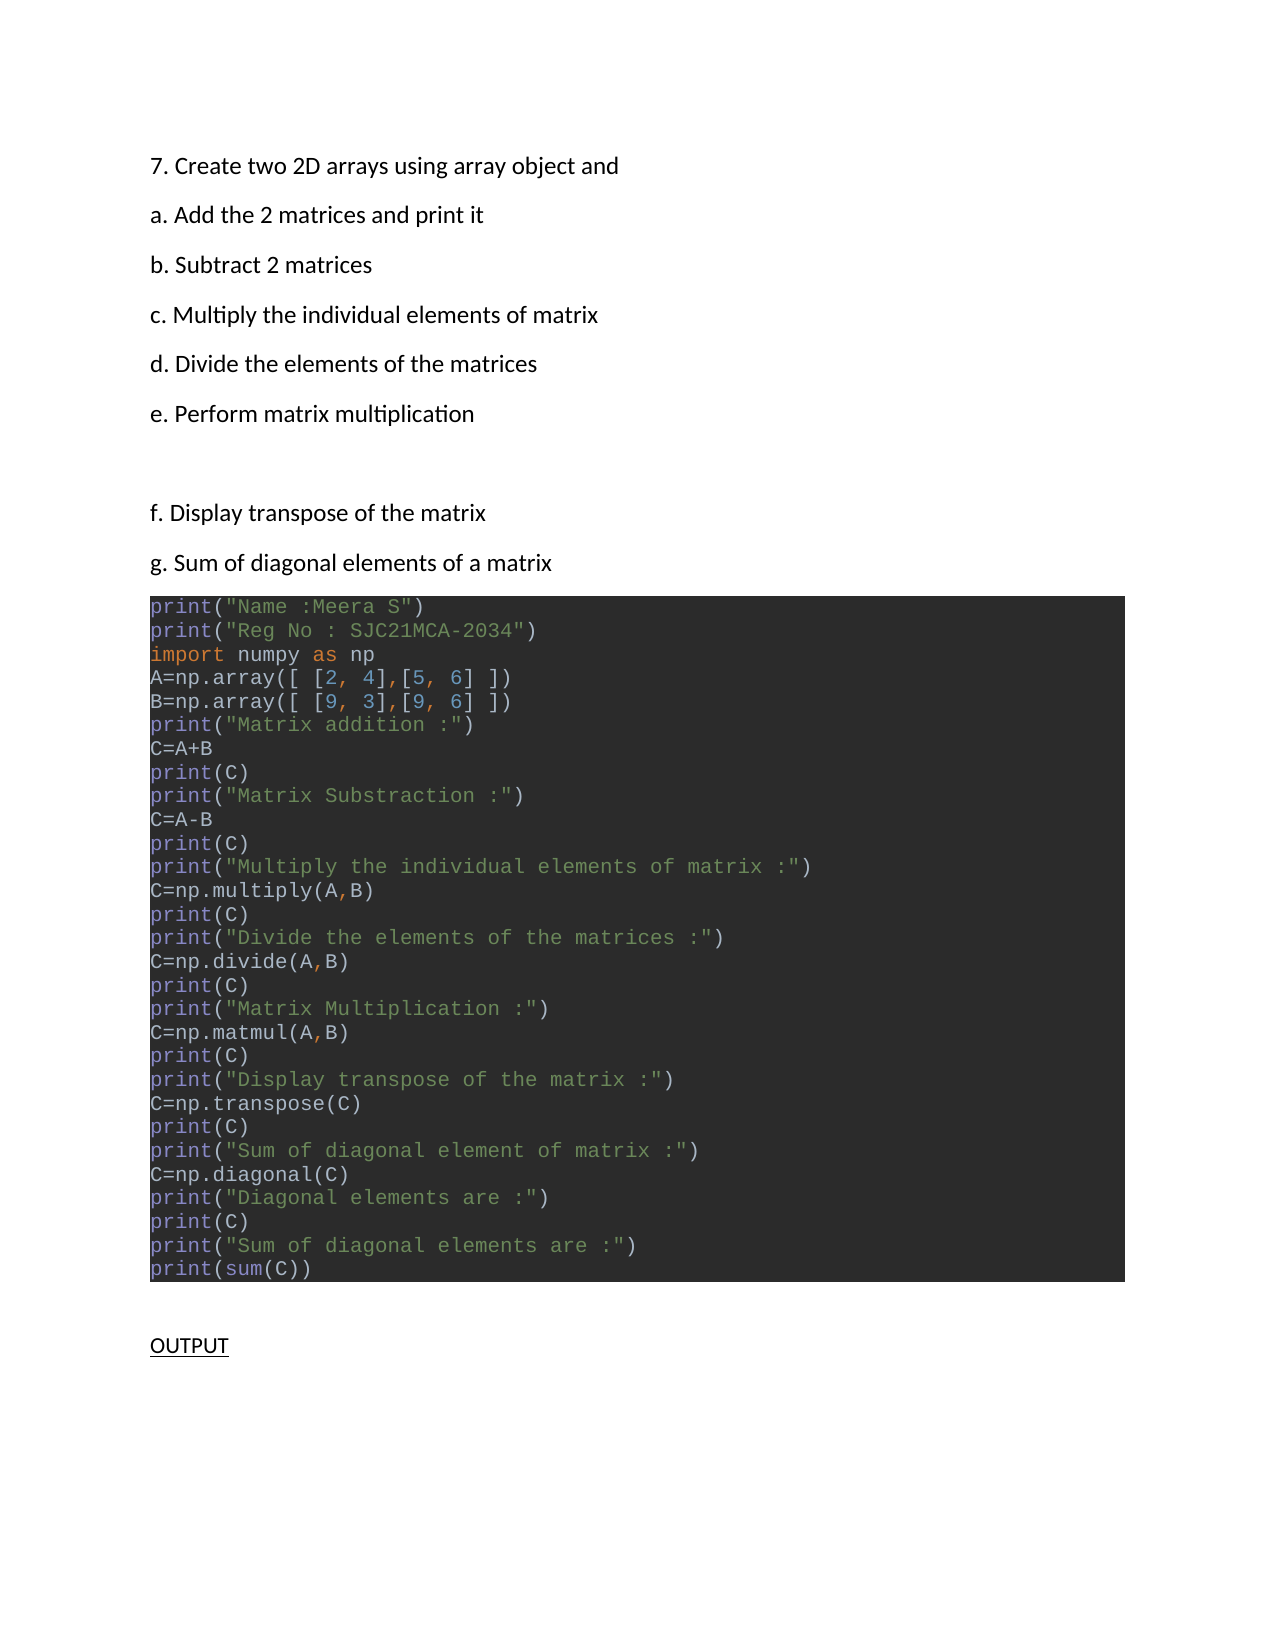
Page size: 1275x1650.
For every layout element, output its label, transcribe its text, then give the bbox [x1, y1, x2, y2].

text e. Perform matrix multiplication [150, 398, 1125, 428]
text 7. Create two 2D arrays using array object and [150, 150, 1125, 181]
text g. Sum of diagonal elements of a matrix [150, 547, 1125, 577]
text c. Multiply the individual elements of matrix [150, 299, 1125, 329]
text b. Subtract 2 matrices [150, 249, 1125, 280]
text d. Divide the elements of the matrices [150, 348, 1125, 379]
text f. Display transpose of the matrix [150, 497, 1125, 528]
text print("Name :Meera S") print("Reg No : SJC21MCA-2034") import numpy as np A=np.array([ [2, 4],[5, 6] ]) B=np.array([ [9, 3],[9, 6] ]) print("Matrix addition :") C=A+B print(C) print("Matrix Substraction :") C=A-B print(C) print("Multiply the individual elements of matrix :") C=np.multiply(A,B) print(C) print("Divide the elements of the matrices :") C=np.divide(A,B) print(C) print("Matrix Multiplication :") C=np.matmul(A,B) print(C) print("Display transpose of the matrix :") C=np.transpose(C) print(C) print("Sum of diagonal element of matrix :") C=np.diagonal(C) print("Diagonal elements are :") print(C) print("Sum of diagonal elements are :") print(sum(C)) [150, 596, 1125, 1282]
text a. Add the 2 matrices and print it [150, 199, 1125, 230]
text OUTPUT [150, 1332, 1125, 1359]
